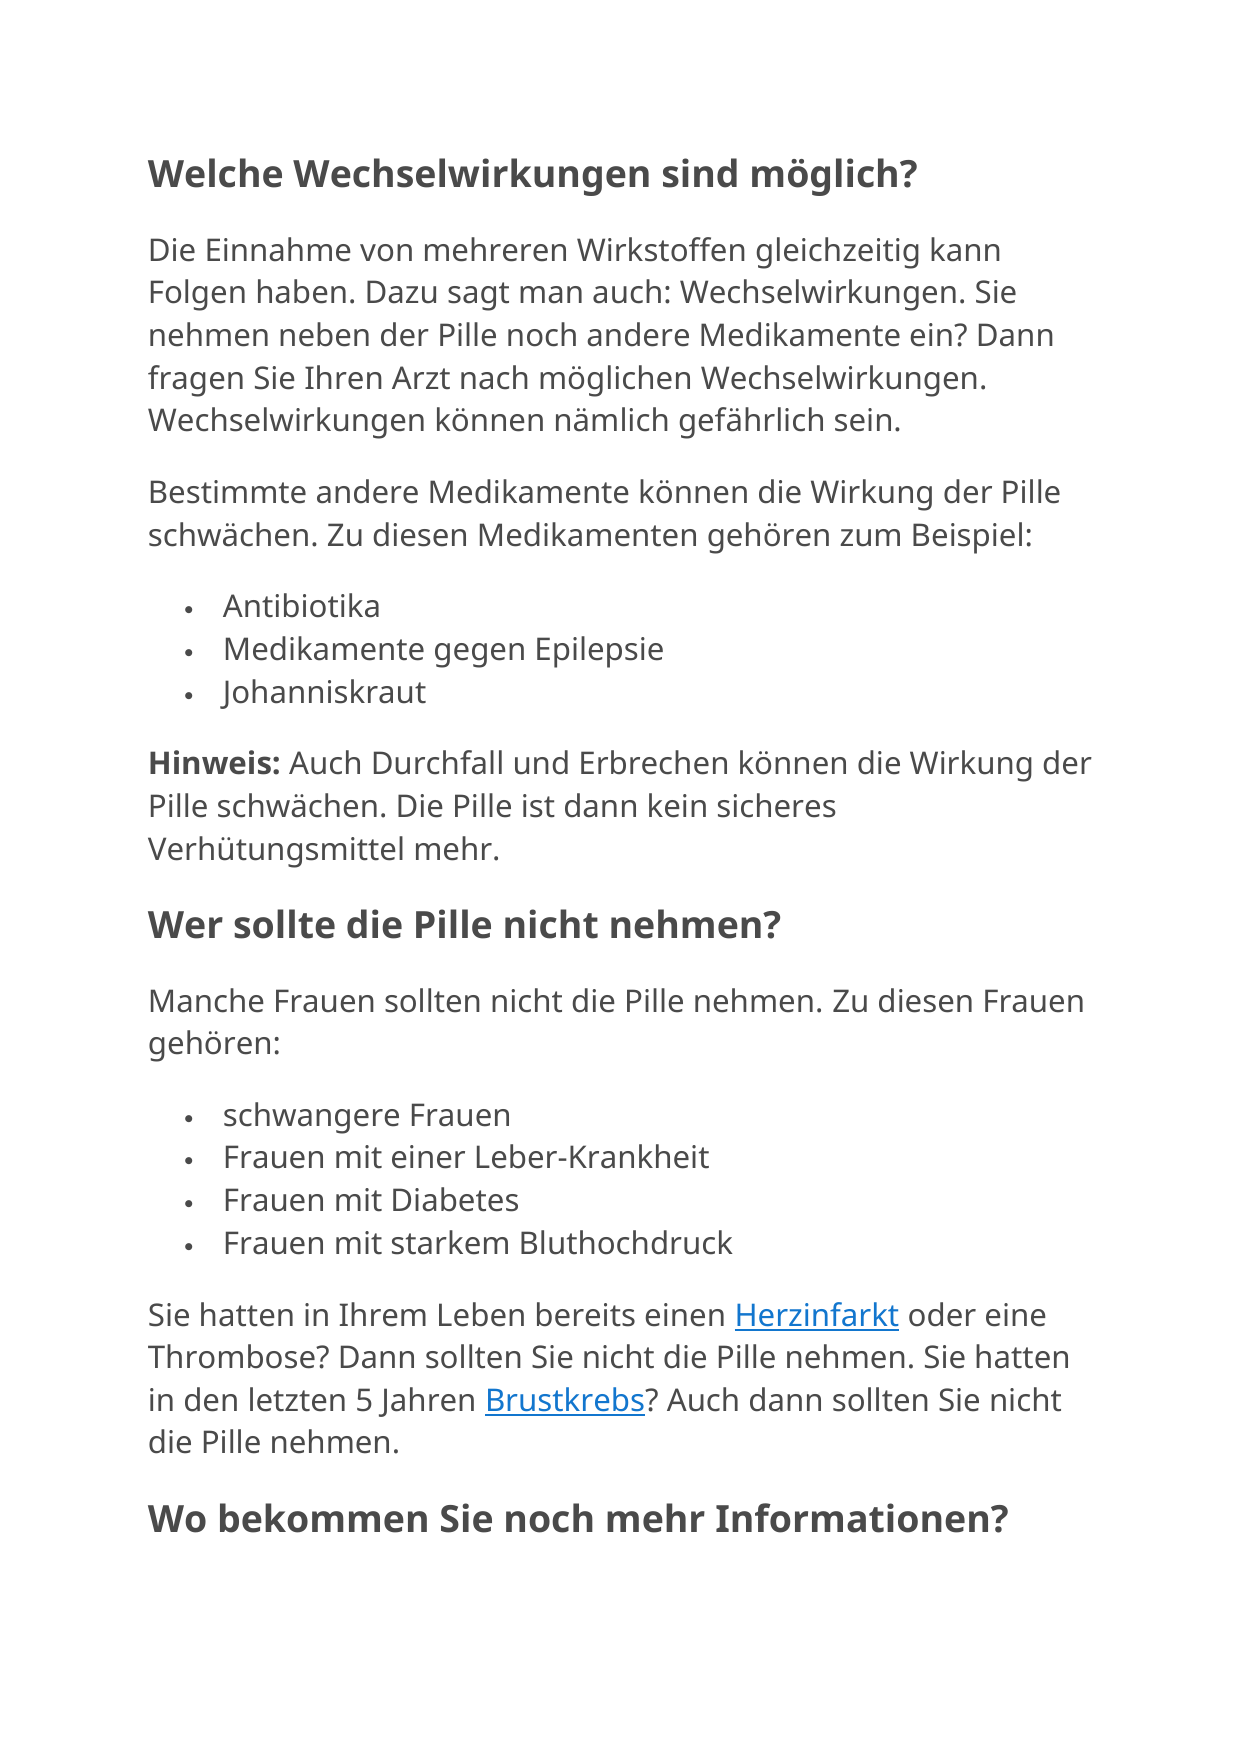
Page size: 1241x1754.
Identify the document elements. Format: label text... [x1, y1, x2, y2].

list Antibiotika [185, 584, 1093, 627]
text Die Einnahme von mehreren Wirkstoffen gleichzeitig kann Folgen haben. Dazu sagt man auch: Wechselwirkungen. Sie nehmen neben der Pille noch andere Medikamente ein? Dann fragen Sie Ihren Arzt nach möglichen Wechselwirkungen. Wechselwirkungen können nämlich gefährlich sein. [148, 228, 1093, 441]
text Bestimmte andere Medikamente können die Wirkung der Pille schwächen. Zu diesen Medikamenten gehören zum Beispiel: [148, 470, 1093, 555]
text Hinweis: Auch Durchfall und Erbrechen können die Wirkung der Pille schwächen. Die Pille ist dann kein sicheres Verhütungsmittel mehr. [148, 741, 1093, 869]
list Frauen mit Diabetes [185, 1178, 1093, 1221]
text Sie hatten in Ihrem Leben bereits einen Herzinfarkt oder eine Thrombose? Dann sollten Sie nicht die Pille nehmen. Sie hatten in den letzten 5 Jahren Brustkrebs? Auch dann sollten Sie nicht die Pille nehmen. [148, 1292, 1093, 1463]
text Wo bekommen Sie noch mehr Informationen? [148, 1492, 1093, 1543]
list Frauen mit einer Leber-Krankheit [185, 1136, 1093, 1178]
text Welche Wechselwirkungen sind möglich? [148, 148, 1093, 199]
text Wer sollte die Pille nicht nehmen? [148, 898, 1093, 949]
list Johanniskraut [185, 669, 1093, 712]
list schwangere Frauen [185, 1093, 1093, 1136]
list Frauen mit starkem Bluthochdruck [185, 1221, 1093, 1263]
text Manche Frauen sollten nicht die Pille nehmen. Zu diesen Frauen gehören: [148, 978, 1093, 1064]
list Medikamente gegen Epilepsie [185, 627, 1093, 669]
